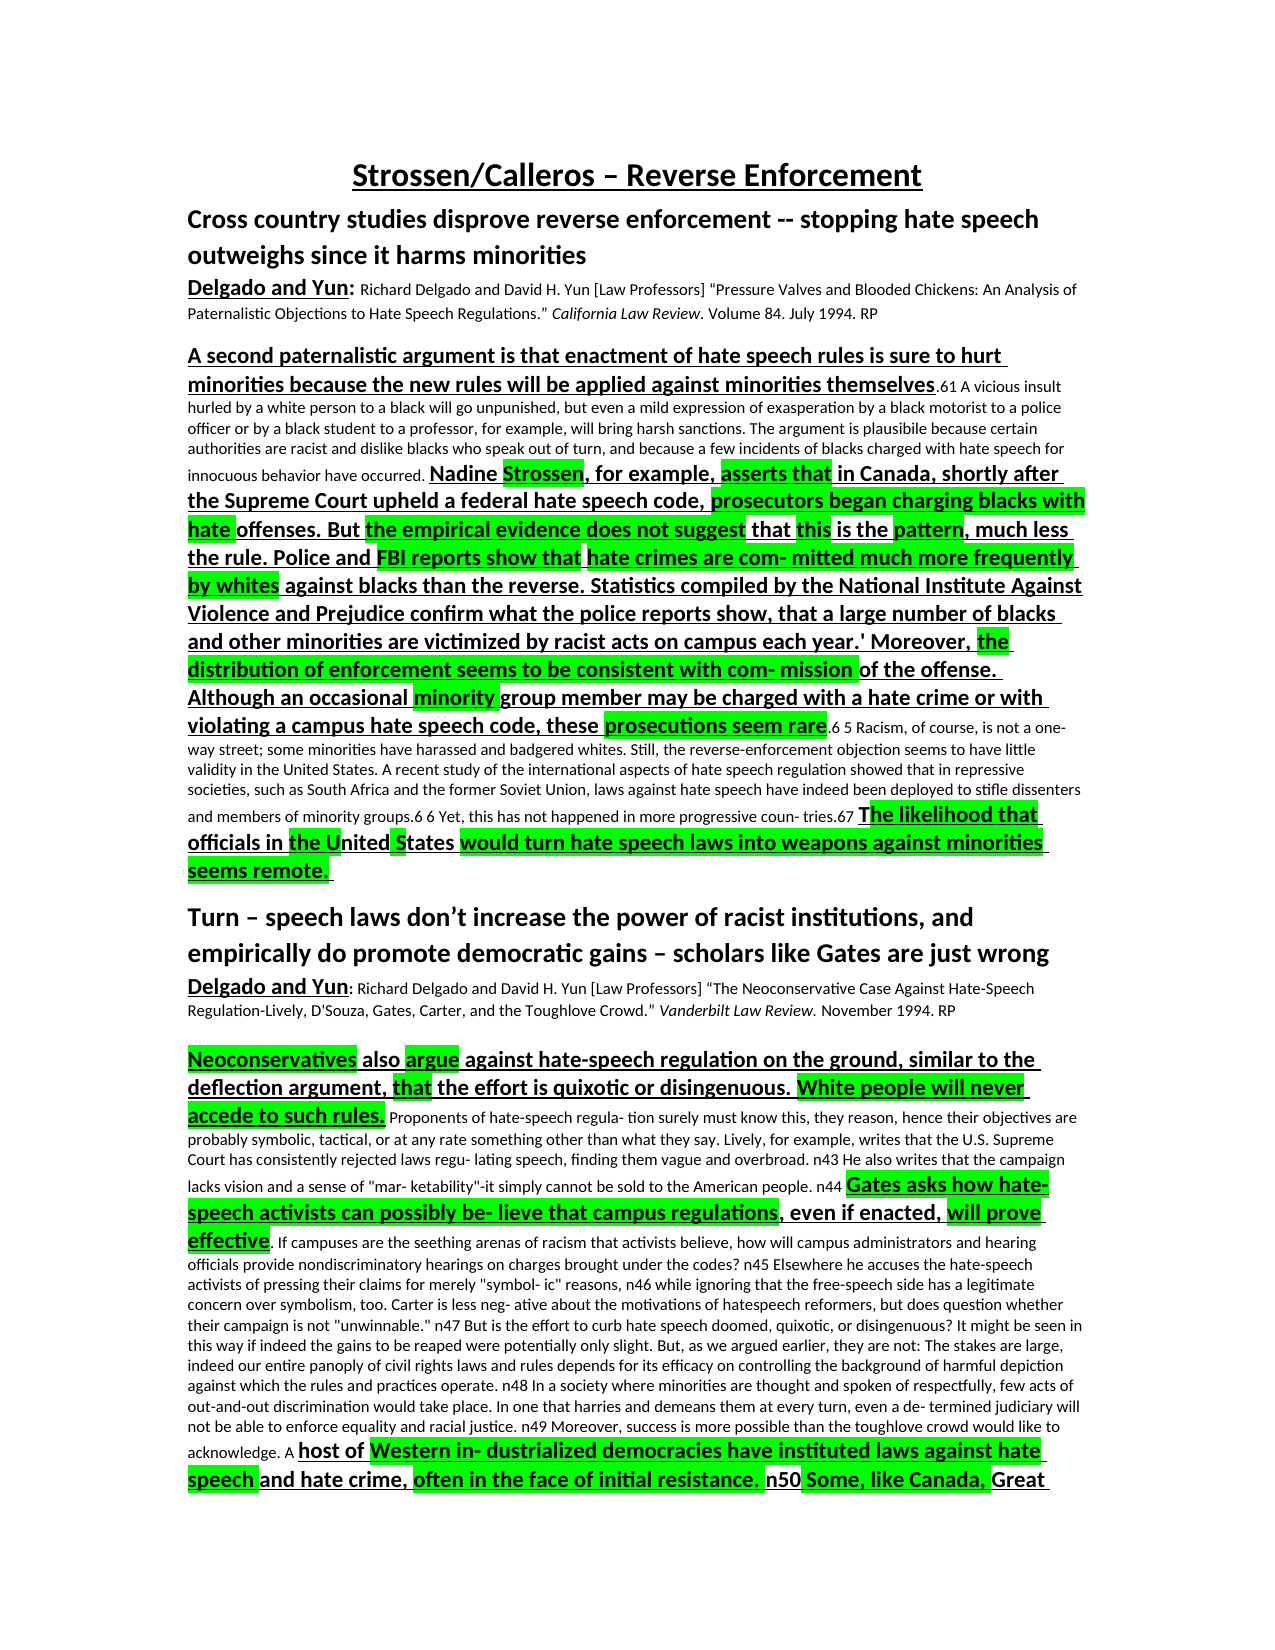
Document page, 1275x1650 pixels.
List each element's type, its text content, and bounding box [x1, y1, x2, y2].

text Delgado and Yun: Richard Delgado and David H. Yun [Law Professors] “The Neoconservative Case Against Hate-Speech Regulation-Lively, D'Souza, Gates, Carter, and the Toughlove Crowd.” Vanderbilt Law Review. November 1994. RP [187, 972, 1087, 1020]
subtitle Turn – speech laws don’t increase the power of racist institutions, and empirically do promote democratic gains – scholars like Gates are just wrong [187, 901, 1087, 969]
text A second paternalistic argument is that enactment of hate speech rules is sure to hurt minorities because the new rules will be applied against minorities themselves.61 A vicious insult hurled by a white person to a black will go unpunished, but even a mild expression of exasperation by a black motorist to a police officer or by a black student to a professor, for example, will bring harsh sanctions. The argument is plausibile because certain authorities are racist and dislike blacks who speak out of turn, and because a few incidents of blacks charged with hate speech for innocuous behavior have occurred. Nadine Strossen, for example, asserts that in Canada, shortly after the Supreme Court upheld a federal hate speech code, prosecutors began charging blacks with hate offenses. But the empirical evidence does not suggest that this is the pattern, much less the rule. Police and FBI reports show that hate crimes are com- mitted much more frequently by whites against blacks than the reverse. Statistics compiled by the National Institute Against Violence and Prejudice confirm what the police reports show, that a large number of blacks and other minorities are victimized by racist acts on campus each year.' Moreover, the distribution of enforcement seems to be consistent with com- mission of the offense. Although an occasional minority group member may be charged with a hate crime or with violating a campus hate speech code, these prosecutions seem rare.6 5 Racism, of course, is not a one-way street; some minorities have harassed and badgered whites. Still, the reverse-enforcement objection seems to have little validity in the United States. A recent study of the international aspects of hate speech regulation showed that in repressive societies, such as South Africa and the former Soviet Union, laws against hate speech have indeed been deployed to stifle dissenters and members of minority groups.6 6 Yet, this has not happened in more progressive coun- tries.67 The likelihood that officials in the United States would turn hate speech laws into weapons against minorities seems remote. [187, 342, 1087, 884]
text Delgado and Yun: Richard Delgado and David H. Yun [Law Professors] “Pressure Valves and Blooded Chickens: An Analysis of Paternalistic Objections to Hate Speech Regulations.” California Law Review. Volume 84. July 1994. RP [187, 273, 1087, 323]
subtitle Cross country studies disprove reverse enforcement -- stopping hate speech outweighs since it harms minorities [187, 202, 1087, 271]
subtitle Strossen/Calleros – Reverse Enforcement [187, 154, 1087, 195]
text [187, 1045, 1087, 1493]
